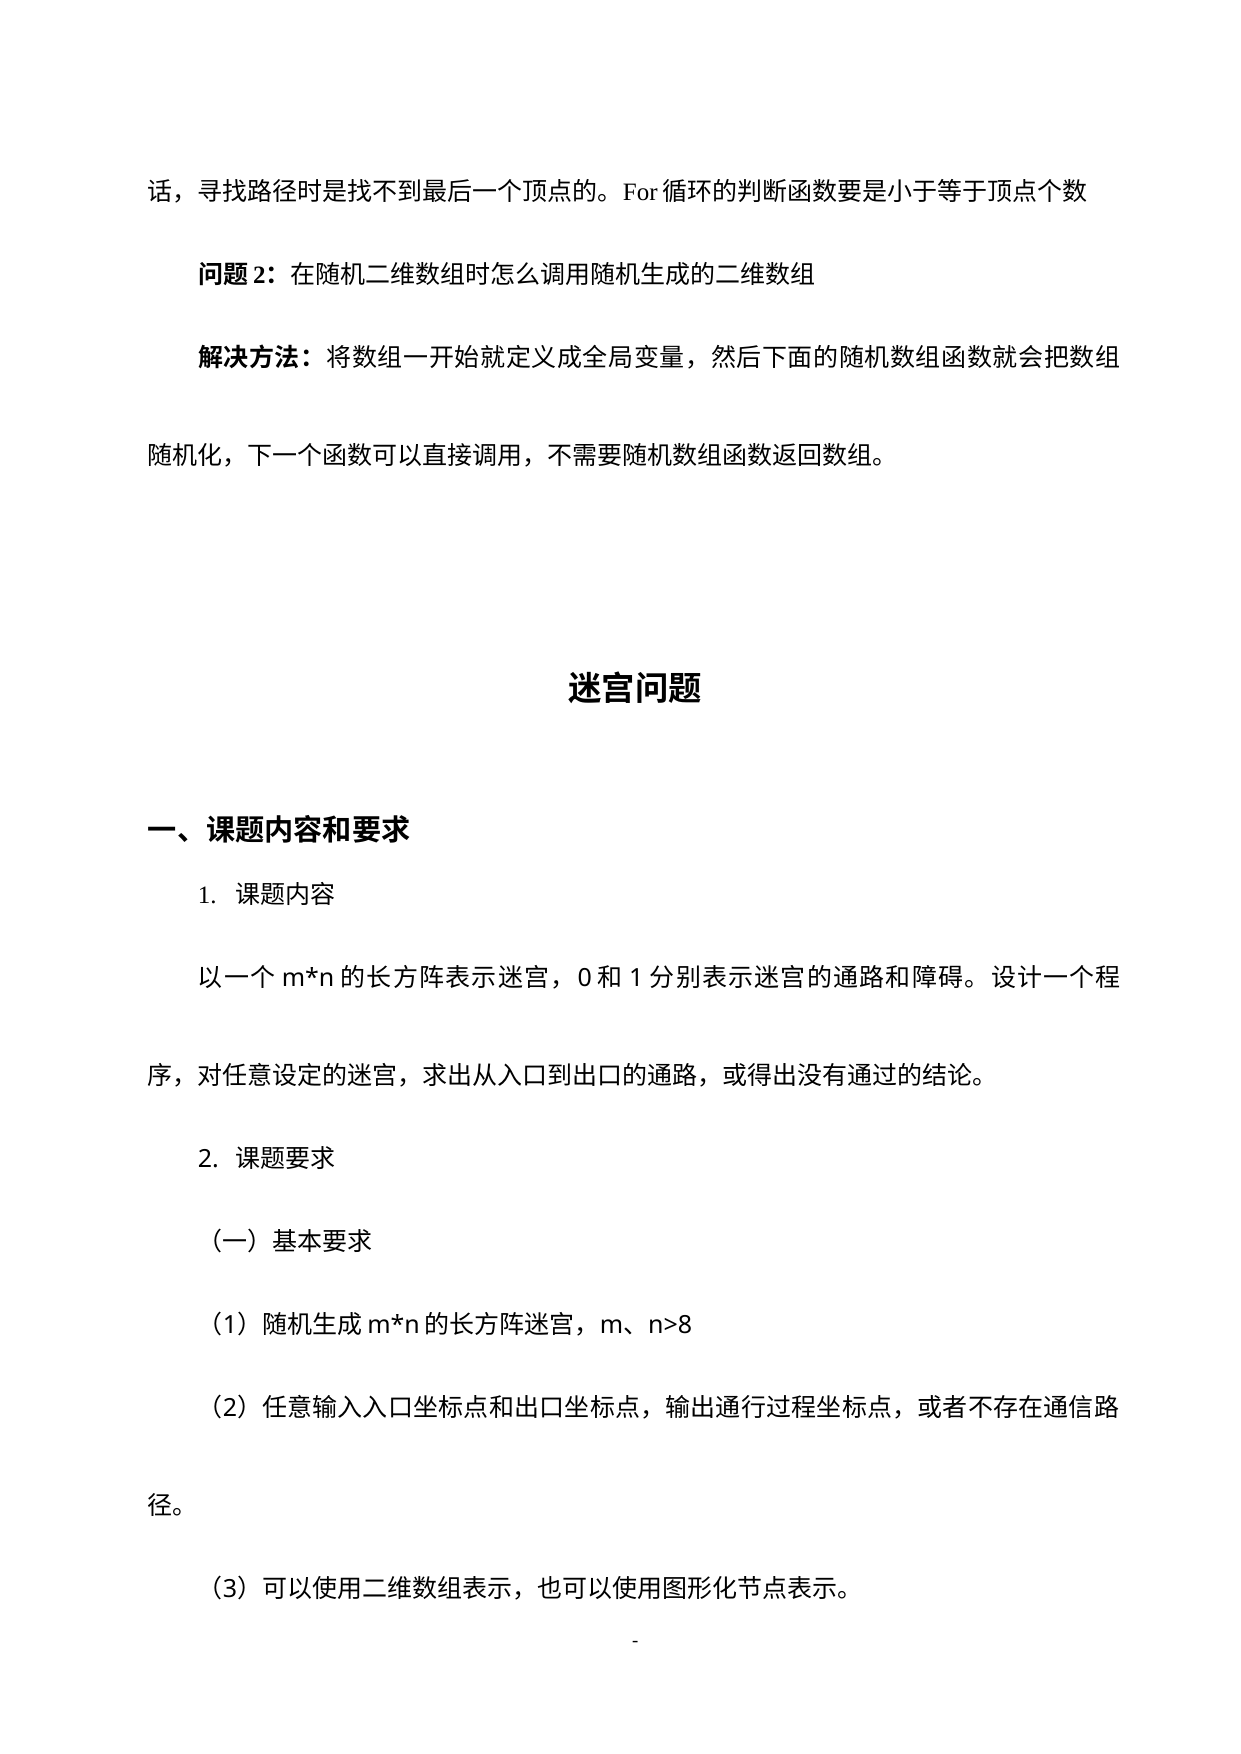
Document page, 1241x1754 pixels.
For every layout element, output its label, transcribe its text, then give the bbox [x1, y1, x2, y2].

subtitle 迷宫问题 [148, 653, 1122, 718]
text 解决方法：将数组一开始就定义成全局变量，然后下面的随机数组函数就会把数组随机化，下一个函数可以直接调用，不需要随机数组函数返回数组。 [148, 323, 1122, 486]
list 随机生成m*n的长方阵迷宫，m、n>8 [148, 1290, 1122, 1355]
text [148, 157, 1122, 222]
list 任意输入入口坐标点和出口坐标点，输出通行过程坐标点，或者不存在通信路径。 [148, 1373, 1122, 1536]
list 课题要求 [148, 1124, 1122, 1189]
list 以一个m*n的长方阵表示迷宫，0和1分别表示迷宫的通路和障碍。设计一个程序，对任意设定的迷宫，求出从入口到出口的通路，或得出没有通过的结论。 [148, 943, 1122, 1106]
text 问题2：在随机二维数组时怎么调用随机生成的二维数组 [148, 240, 1122, 305]
list 课题内容 [148, 860, 1122, 925]
list 基本要求 [148, 1207, 1122, 1272]
list 课题内容和要求 [148, 795, 1122, 860]
list 可以使用二维数组表示，也可以使用图形化节点表示。 [148, 1554, 1122, 1619]
